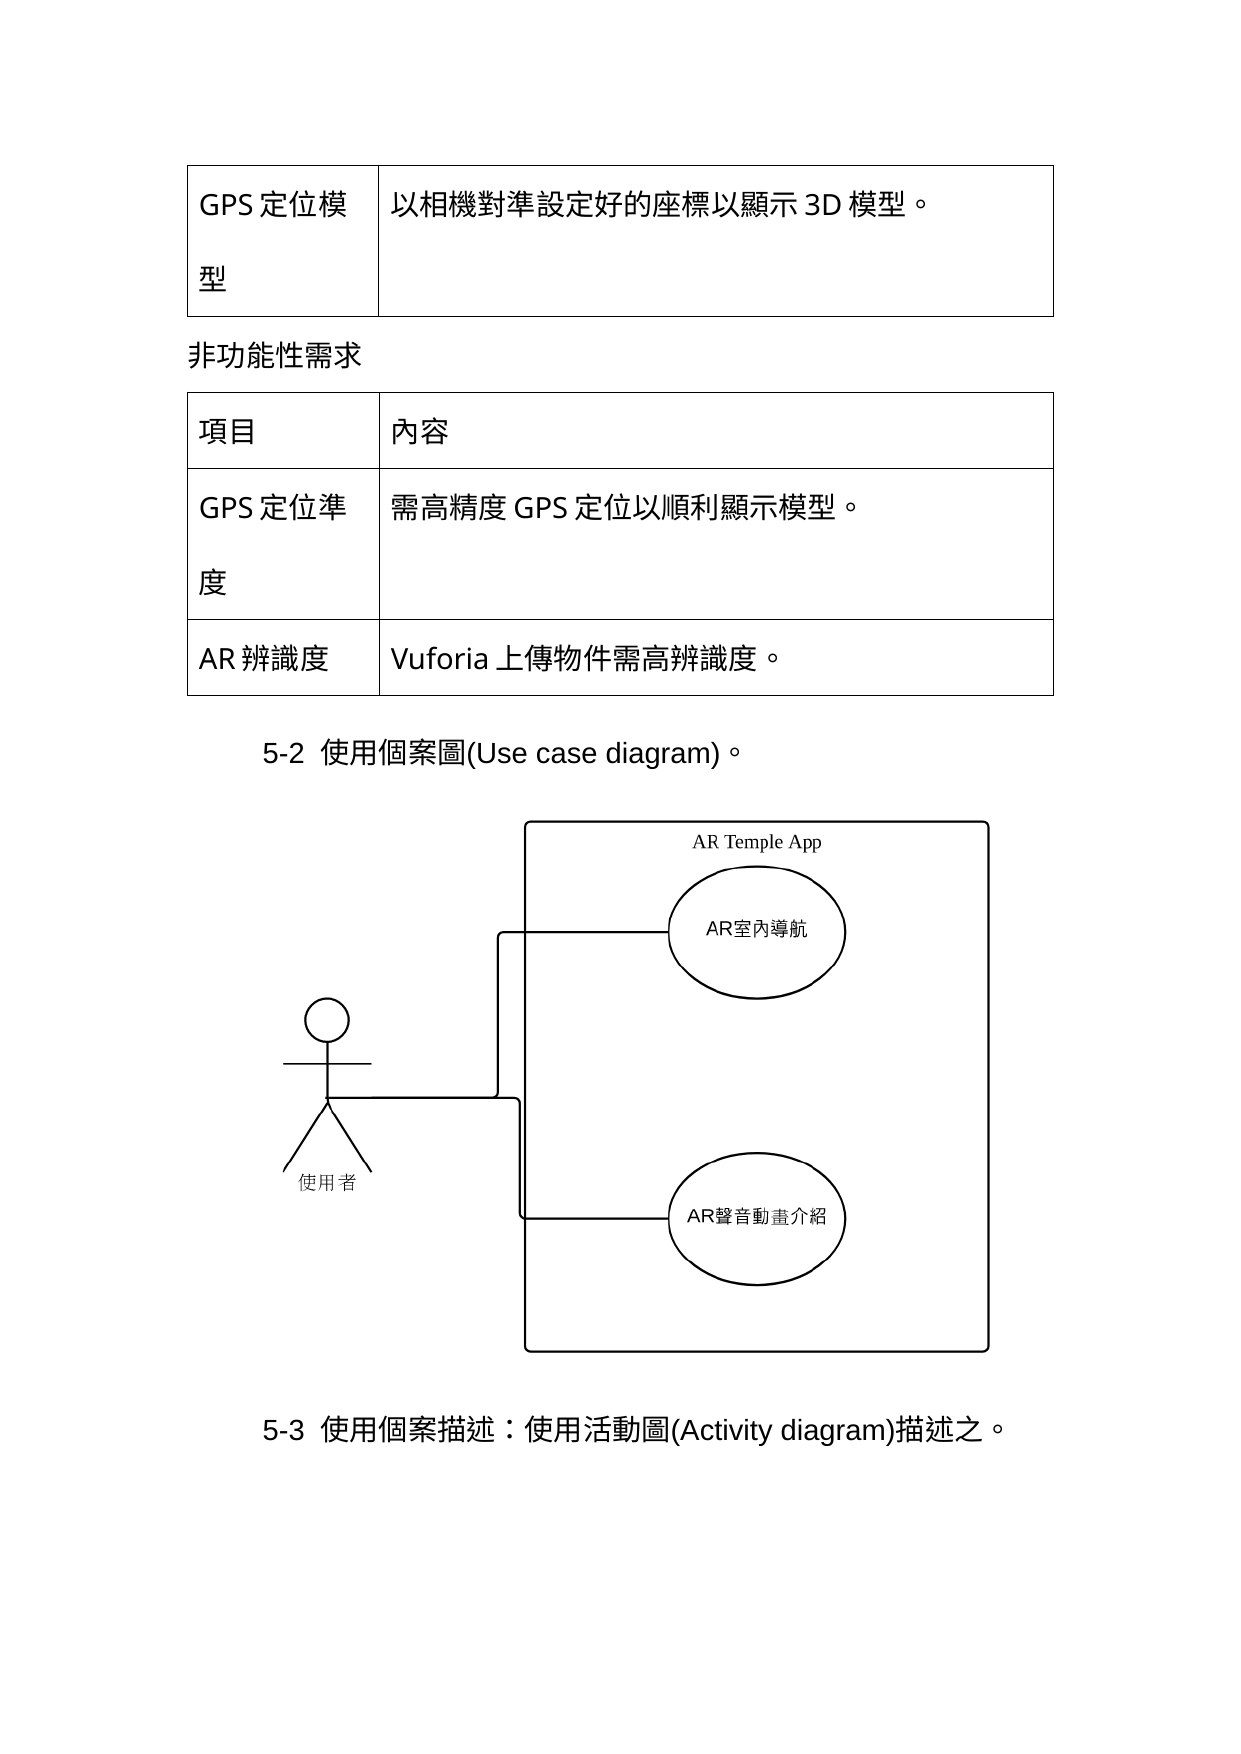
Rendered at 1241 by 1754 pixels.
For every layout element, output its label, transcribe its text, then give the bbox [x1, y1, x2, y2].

text 使用個案圖(Use case diagram)。 [262, 729, 1053, 771]
picture [187, 771, 1053, 1407]
table_cell 需高精度GPS定位以順利顯示模型。 [380, 469, 1053, 619]
text 非功能性需求 [187, 317, 1053, 392]
table_cell GPS定位模型 [188, 166, 378, 316]
table_cell AR辨識度 [188, 620, 379, 695]
table_cell 以相機對準設定好的座標以顯示3D模型。 [379, 166, 1053, 316]
table_header 項目 [188, 393, 379, 468]
table_cell Vuforia上傳物件需高辨識度。 [380, 620, 1053, 695]
text 使用個案描述：使用活動圖(Activity diagram)描述之。 [262, 1407, 1053, 1449]
table_cell GPS定位準度 [188, 469, 379, 619]
table_header 內容 [380, 393, 1053, 468]
